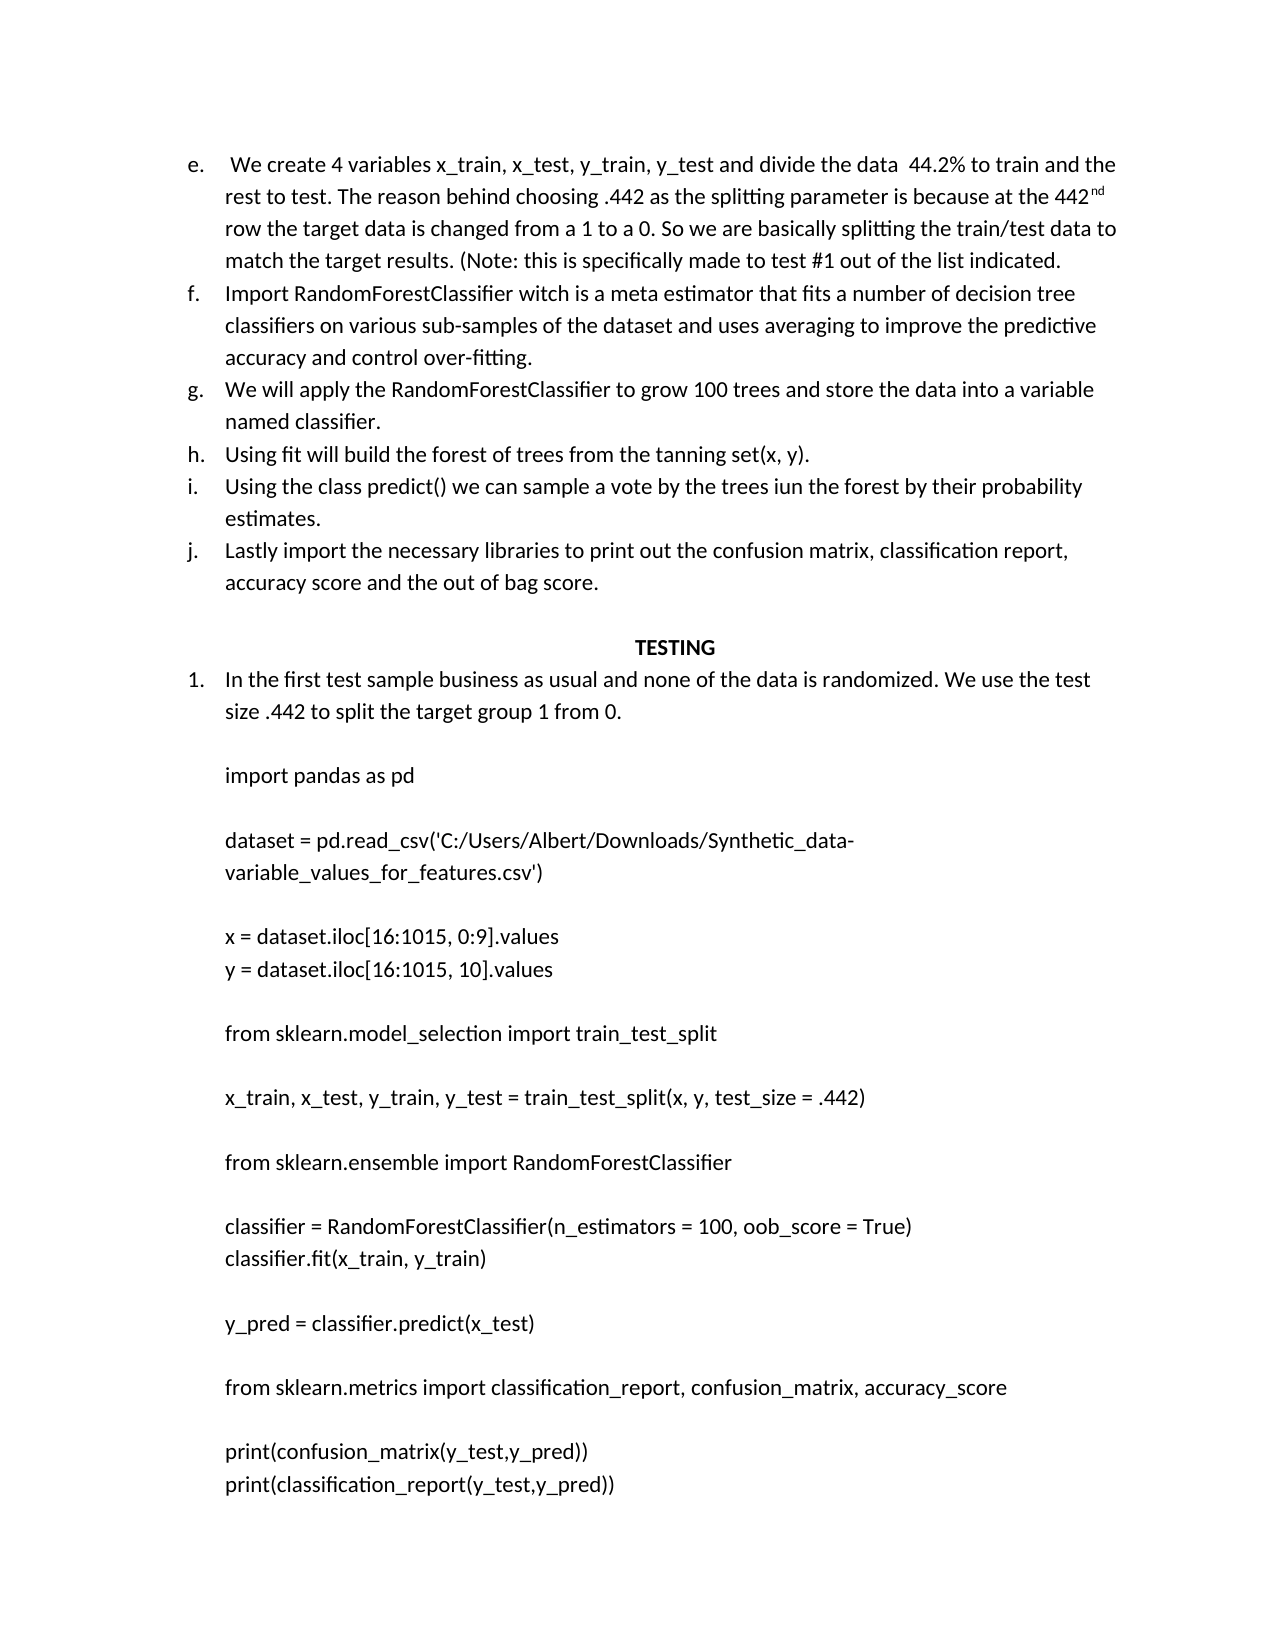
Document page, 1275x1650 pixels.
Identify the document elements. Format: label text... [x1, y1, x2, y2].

list from sklearn.ensemble import RandomForestClassifier [225, 1148, 1125, 1176]
list dataset = pd.read_csv('C:/Users/Albert/Downloads/Synthetic_data-variable_values_for_features.csv') [225, 826, 1125, 886]
list Using the class predict() we can sample a vote by the trees iun the forest by their probability estimates. [187, 472, 1125, 532]
list TESTING [225, 633, 1125, 661]
list import pandas as pd [225, 762, 1125, 789]
list Lastly import the necessary libraries to print out the confusion matrix, classification report, accuracy score and the out of bag score. [187, 536, 1125, 596]
list print(classification_report(y_test,y_pred)) [225, 1470, 1125, 1498]
list Import RandomForestClassifier witch is a meta estimator that fits a number of decision tree classifiers on various sub-samples of the dataset and uses averaging to improve the predictive accuracy and control over-fitting. [187, 279, 1125, 371]
list from sklearn.model_selection import train_test_split [225, 1019, 1125, 1047]
list from sklearn.metrics import classification_report, confusion_matrix, accuracy_score [225, 1373, 1125, 1401]
list y = dataset.iloc[16:1015, 10].values [225, 955, 1125, 983]
list We create 4 variables x_train, x_test, y_train, y_test and divide the data 44.2% to train and the rest to test. The reason behind choosing .442 as the splitting parameter is because at the 442nd row the target data is changed from a 1 to a 0. So we are basically splitting the train/test data to match the target results. (Note: this is specifically made to test #1 out of the list indicated. [187, 150, 1125, 274]
list x = dataset.iloc[16:1015, 0:9].values [225, 922, 1125, 951]
list classifier.fit(x_train, y_train) [225, 1244, 1125, 1272]
list classifier = RandomForestClassifier(n_estimators = 100, oob_score = True) [225, 1212, 1125, 1240]
list y_pred = classifier.predict(x_test) [225, 1309, 1125, 1337]
list We will apply the RandomForestClassifier to grow 100 trees and store the data into a variable named classifier. [187, 375, 1125, 436]
list x_train, x_test, y_train, y_test = train_test_split(x, y, test_size = .442) [225, 1083, 1125, 1111]
list print(confusion_matrix(y_test,y_pred)) [225, 1437, 1125, 1466]
list In the first test sample business as usual and none of the data is randomized. We use the test size .442 to split the target group 1 from 0. [187, 665, 1125, 725]
list Using fit will build the forest of trees from the tanning set(x, y). [187, 440, 1125, 468]
